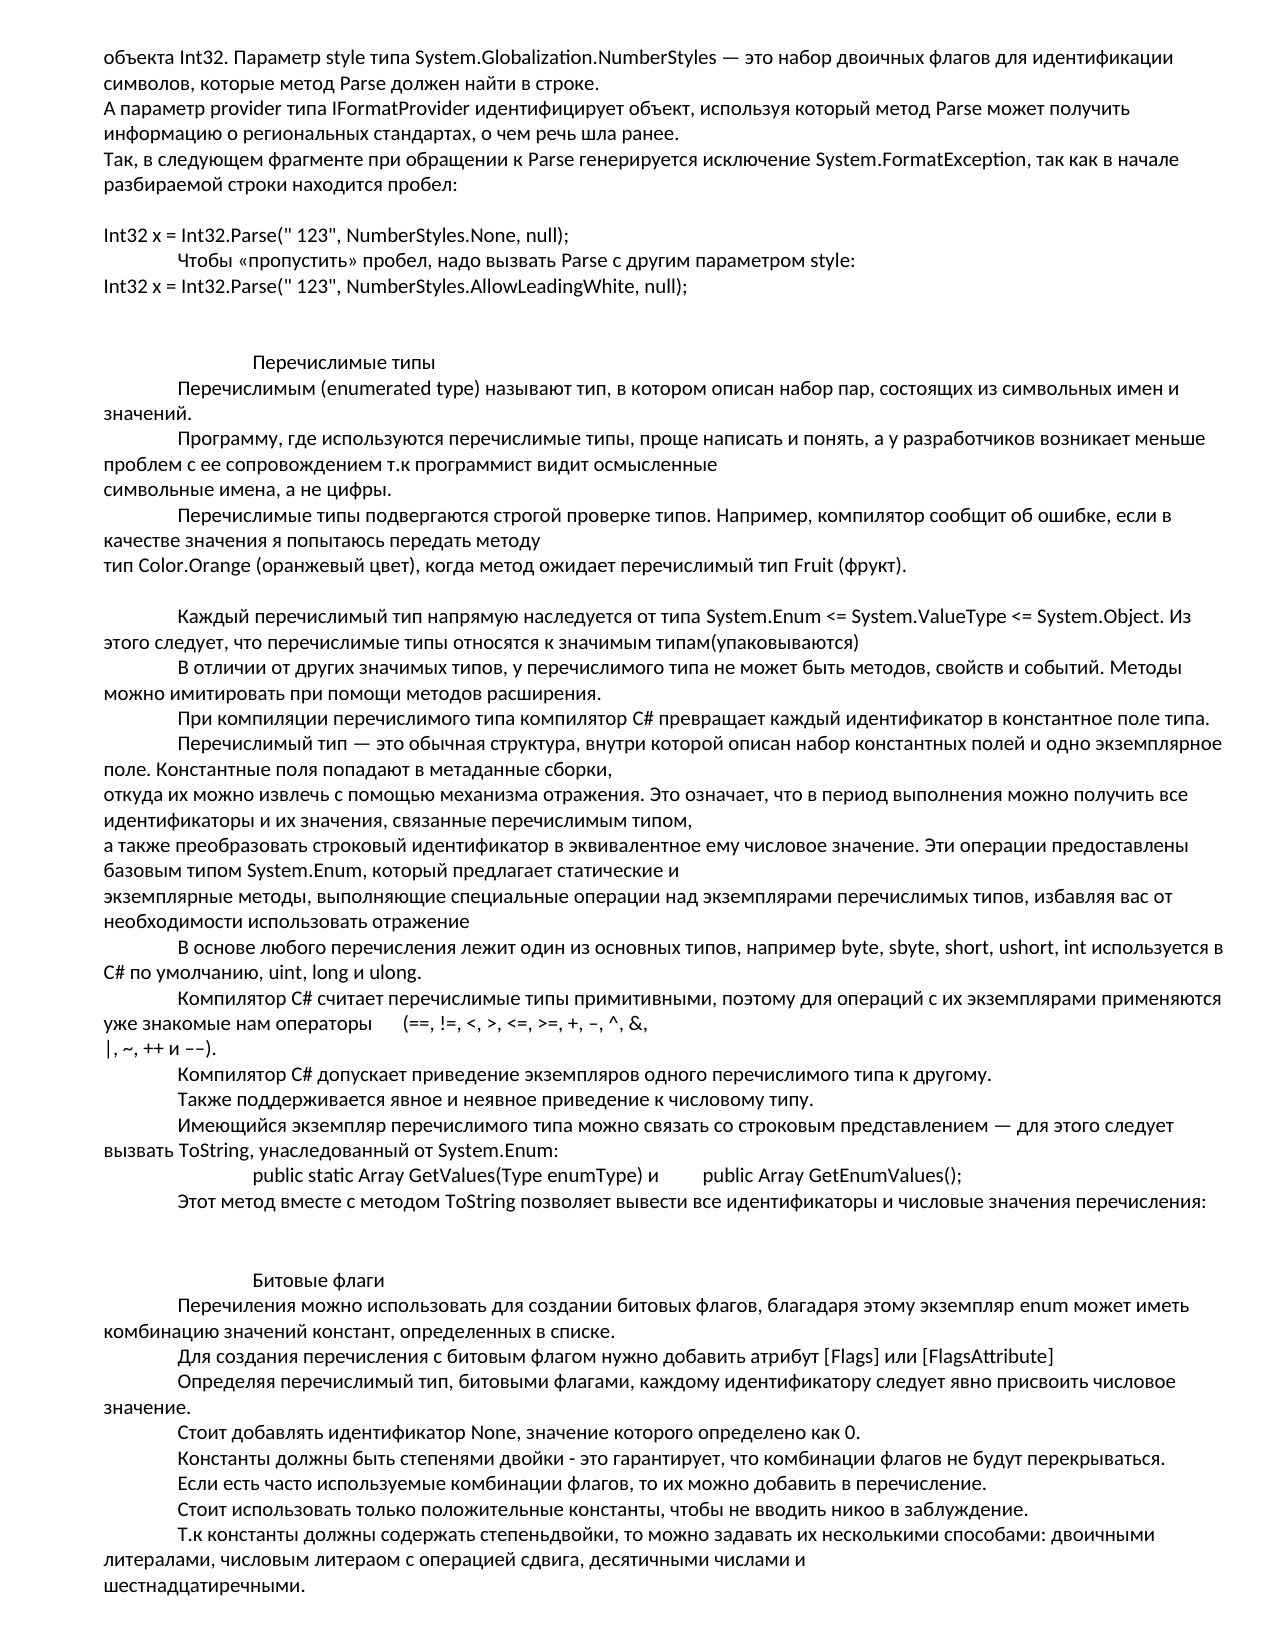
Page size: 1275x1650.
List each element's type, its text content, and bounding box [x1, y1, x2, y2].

text При компиляции перечислимого типа компилятор C# превращает каждый идентификатор в константное поле типа. [103, 705, 1226, 731]
text Так, в следующем фрагменте при обращении к Parse генерируется исключение System.FormatException, так как в начале разбираемой строки находится пробел: [103, 146, 1226, 197]
text символьные имена, а не цифры. [103, 476, 1226, 502]
text Этот метод вместе с методом ToString позволяет вывести все идентификаторы и числовые значения перечисления: [103, 1188, 1226, 1239]
text public static Array GetValues(Type enumType) и public Array GetEnumValues(); [103, 1163, 1226, 1188]
text Определяя перечислимый тип, битовыми флагами, каждому идентификатору следует явно присвоить числовое значение. [103, 1369, 1226, 1419]
text Перечислимые типы подвергаются строгой проверке типов. Например, компилятор сообщит об ошибке, если в качестве значения я попытаюсь передать методу [103, 502, 1226, 553]
text Т.к константы должны содержать степеньдвойки, то можно задавать их несколькими способами: двоичными литералами, числовым литераом с операцией сдвига, десятичными числами и [103, 1521, 1226, 1572]
text Int32 x = Int32.Parse(" 123", NumberStyles.None, null); [103, 222, 1226, 248]
text В основе любого перечисления лежит один из основных типов, например byte, sbyte, short, ushort, int используется в C# по умолчанию, uint, long и ulong. [103, 934, 1226, 985]
text Каждый перечислимый тип напрямую наследуется от типа System.Enum <= System.ValueType <= System.Object. Из этого следует, что перечислимые типы относятся к значимым типам(упаковываются) [103, 603, 1226, 654]
text Константы должны быть степенями двойки - это гарантирует, что комбинации флагов не будут перекрываться. [103, 1445, 1226, 1470]
text Для создания перечисления с битовым флагом нужно добавить атрибут [Flags] или [FlagsAttribute] [103, 1343, 1226, 1369]
text А параметр provider типа IFormatProvider идентифицирует объект, используя который метод Parse может получить информацию о региональных стандартах, о чем речь шла ранее. [103, 95, 1226, 146]
text Int32 x = Int32.Parse(" 123", NumberStyles.AllowLeadingWhite, null); [103, 273, 1226, 298]
text тип Color.Orange (оранжевый цвет), когда метод ожидает перечислимый тип Fruit (фрукт). [103, 553, 1226, 578]
text |, ~, ++ и ––). [103, 1036, 1226, 1061]
text Компилятор C# считает перечислимые типы примитивными, поэтому для операций с их экземплярами применяются уже знакомые нам операторы (==, !=, <, >, <=, >=, +, –, ^, &, [103, 985, 1226, 1036]
text а также преобразовать строковый идентификатор в эквивалентное ему числовое значение. Эти операции предоставлены базовым типом System.Enum, который предлагает статические и [103, 832, 1226, 883]
text В отличии от других значимых типов, у перечислимого типа не может быть методов, свойств и событий. Методы можно имитировать при помощи методов расширения. [103, 654, 1226, 705]
text Перечислимые типы [103, 349, 1226, 375]
text Перечиления можно использовать для создании битовых флагов, благадаря этому экземпляр enum может иметь комбинацию значений констант, определенных в списке. [103, 1292, 1226, 1343]
text Стоит использовать только положительные константы, чтобы не вводить никоо в заблуждение. [103, 1496, 1226, 1521]
text объекта Int32. Параметр style типа System.Globalization.NumberStyles — это набор двоичных флагов для идентификации символов, которые метод Parse должен найти в строке. [103, 44, 1226, 95]
text шестнадцатиречными. [103, 1572, 1226, 1597]
text Перечислимым (enumerated type) называют тип, в котором описан набор пар, состоящих из символьных имен и значений. [103, 375, 1226, 426]
text Программу, где используются перечислимые типы, проще написать и понять, а у разработчиков возникает меньше проблем с ее сопровождением т.к программист видит осмысленные [103, 426, 1226, 476]
text Компилятор C# допускает приведение экземпляров одного перечислимого типа к другому. [103, 1061, 1226, 1086]
text экземплярные методы, выполняющие специальные операции над экземплярами перечислимых типов, избавляя вас от необходимости использовать отражение [103, 883, 1226, 934]
text Также поддерживается явное и неявное приведение к числовому типу. [103, 1086, 1226, 1112]
text Битовые флаги [103, 1267, 1226, 1292]
text Если есть часто используемые комбинации флагов, то их можно добавить в перечисление. [103, 1470, 1226, 1496]
text Чтобы «пропустить» пробел, надо вызвать Parse с другим параметром style: [103, 248, 1226, 273]
text Имеющийся экземпляр перечислимого типа можно связать со строковым представлением — для этого следует вызвать ToString, унаследованный от System.Enum: [103, 1112, 1226, 1163]
text откуда их можно извлечь с помощью механизма отражения. Это означает, что в период выполнения можно получить все идентификаторы и их значения, связанные перечислимым типом, [103, 781, 1226, 832]
text Стоит добавлять идентификатор None, значение которого определено как 0. [103, 1419, 1226, 1445]
text Перечислимый тип — это обычная структура, внутри которой описан набор константных полей и одно экземплярное поле. Константные поля попадают в метаданные сборки, [103, 731, 1226, 781]
